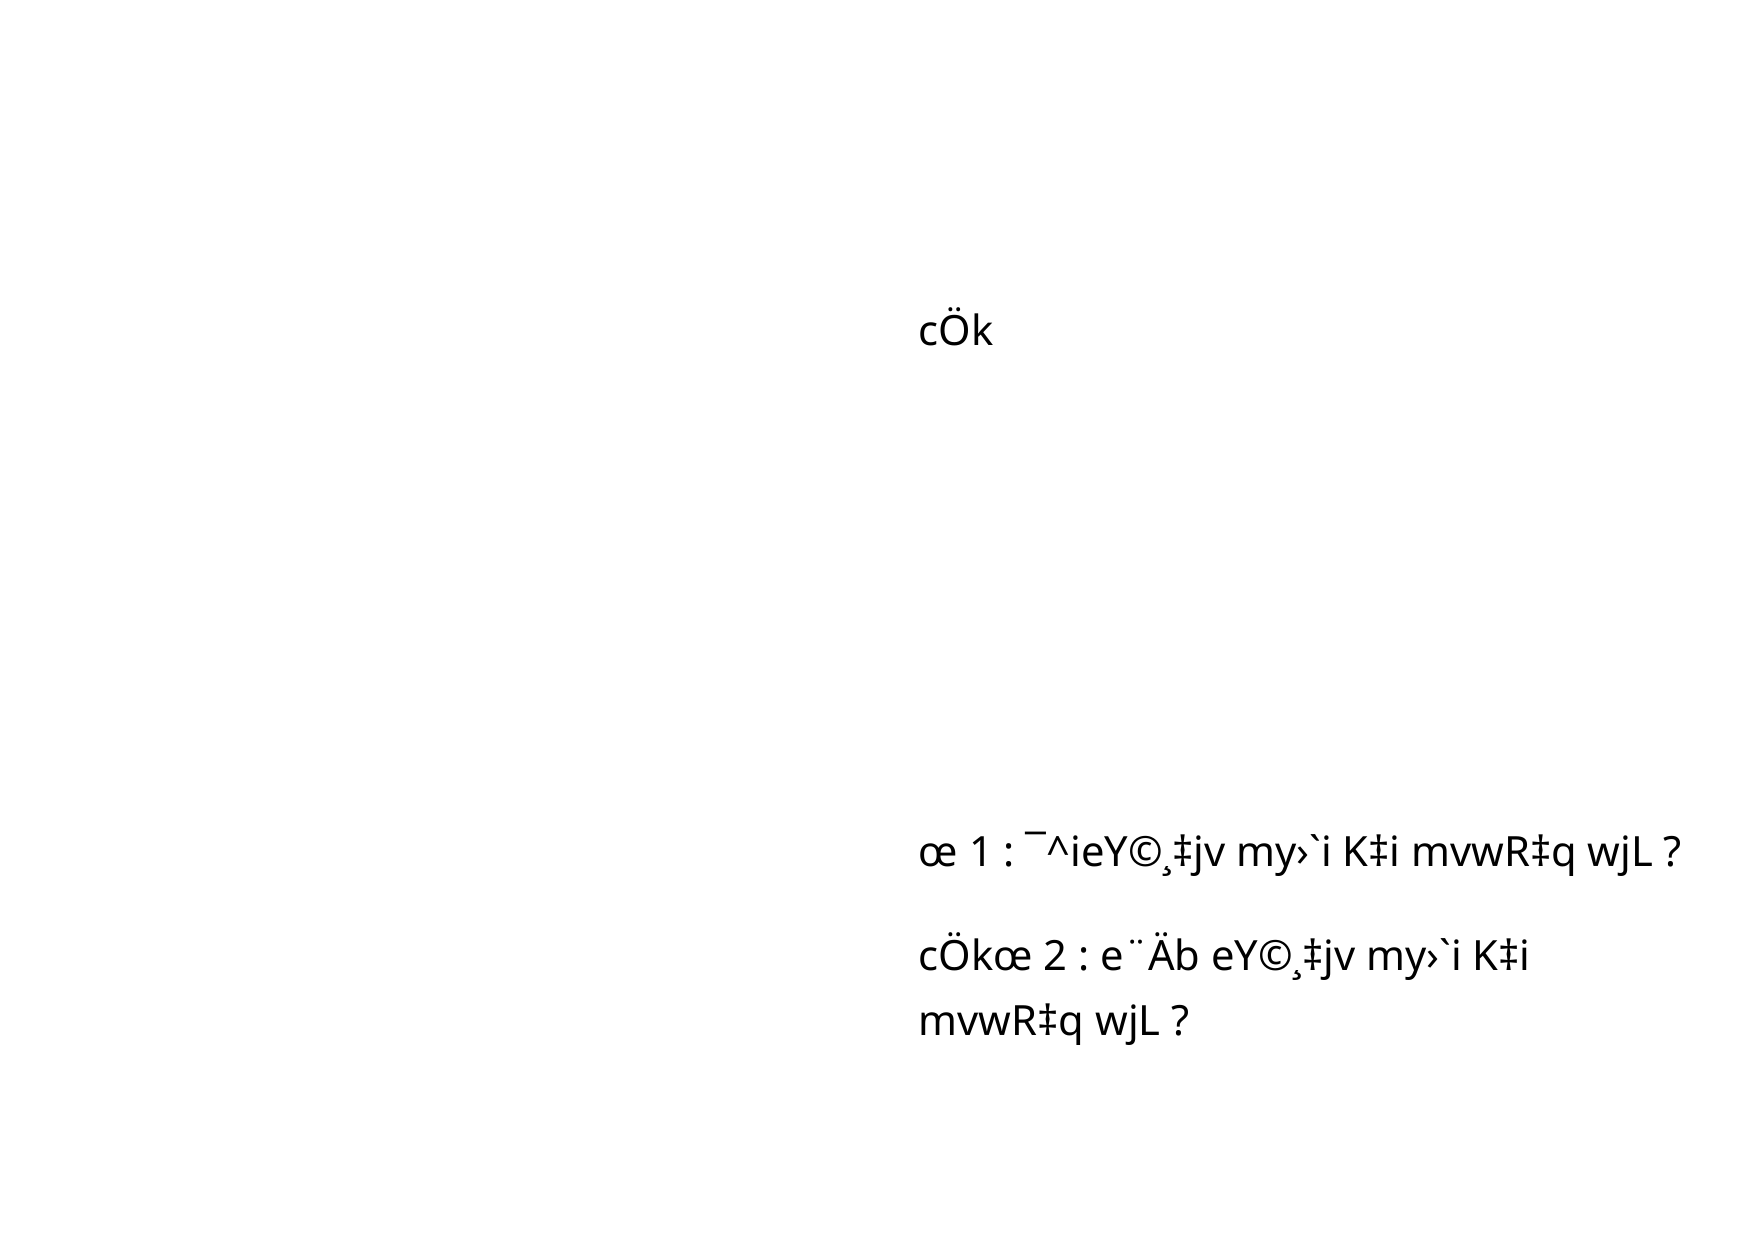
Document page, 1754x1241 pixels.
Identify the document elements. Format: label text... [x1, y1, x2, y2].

text cÖkœ 2 : e¨Äb eY©¸‡jv my›`i K‡i mvwR‡q wjL ? [919, 926, 1706, 1048]
text œ 1 : ¯^ieY©¸‡jv my›`i K‡i mvwR‡q wjL ? [919, 822, 1715, 879]
text cÖk [919, 301, 1715, 357]
